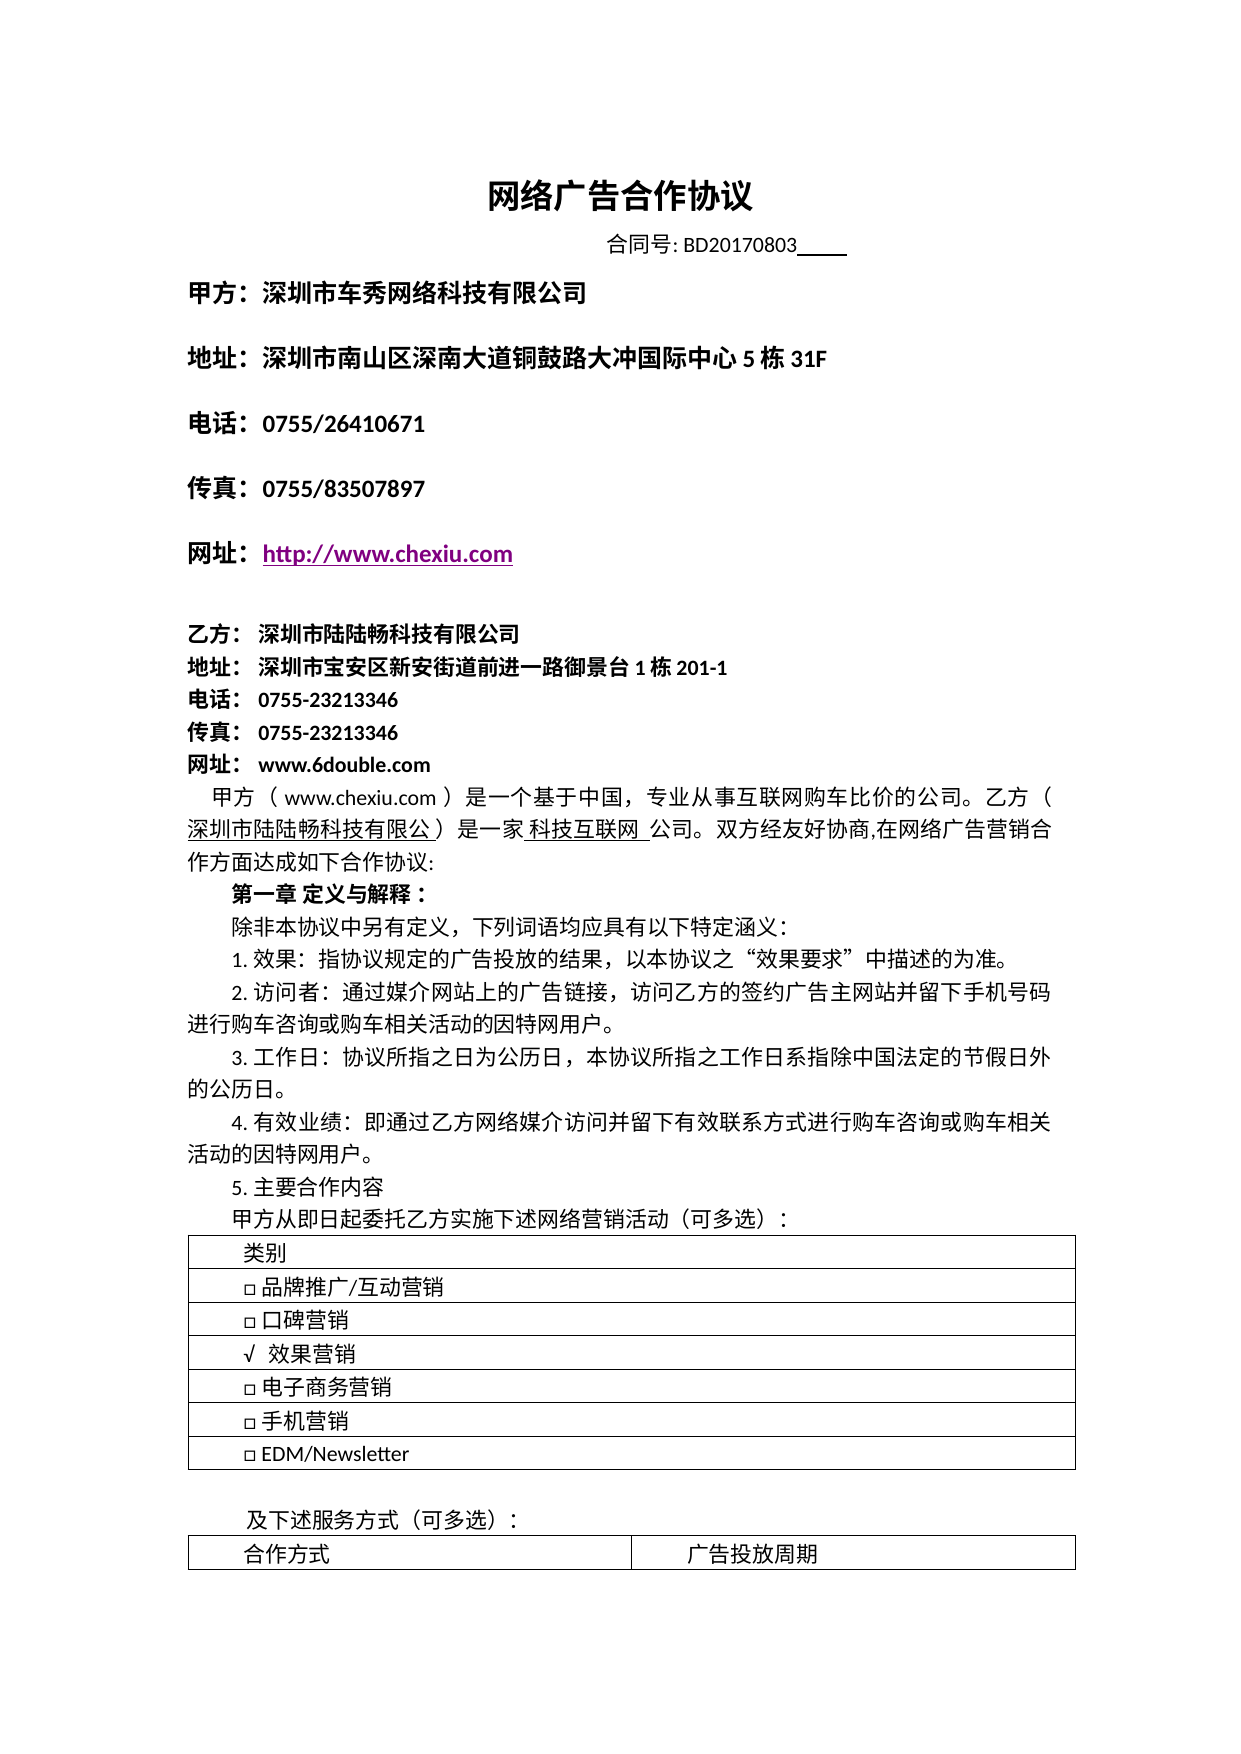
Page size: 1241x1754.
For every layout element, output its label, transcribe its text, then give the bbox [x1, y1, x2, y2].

text 除非本协议中另有定义，下列词语均应具有以下特定涵义： [187, 909, 1053, 942]
text 3. 工作日：协议所指之日为公历日，本协议所指之工作日系指除中国法定的节假日外的公历日。 [187, 1039, 1053, 1104]
table_cell √ 效果营销 [189, 1336, 1075, 1369]
table_cell □ 手机营销 [189, 1403, 1075, 1436]
text 2. 访问者：通过媒介网站上的广告链接，访问乙方的签约广告主网站并留下手机号码进行购车咨询或购车相关活动的因特网用户。 [187, 974, 1053, 1039]
text 地址：深圳市南山区深南大道铜鼓路大冲国际中心5栋31F [187, 324, 1053, 389]
text 甲方从即日起委托乙方实施下述网络营销活动（可多选）： [187, 1202, 1053, 1234]
table_header 合作方式 [189, 1536, 631, 1569]
table_header 广告投放周期 [632, 1536, 1075, 1569]
text 网络广告合作协议 [187, 162, 1053, 227]
text 电话： 0755-23213346 [187, 682, 1053, 714]
table_cell □ 电子商务营销 [189, 1370, 1075, 1402]
text 网址： www.6double.com [187, 747, 1053, 779]
table_cell □ 口碑营销 [189, 1303, 1075, 1335]
text 甲方：深圳市车秀网络科技有限公司 [187, 259, 1053, 324]
text 网址：http://www.chexiu.com [187, 519, 1053, 584]
table_cell □ 品牌推广/互动营销 [189, 1269, 1075, 1302]
text 第一章 定义与解释 ： [187, 877, 1053, 909]
text 传真： 0755-23213346 [187, 714, 1053, 747]
text 及下述服务方式（可多选）： [187, 1503, 1053, 1535]
text 甲方（ www.chexiu.com ）是一个基于中国，专业从事互联网购车比价的公司。乙方（ 深圳市陆陆畅科技有限公 ）是一家 科技互联网 公司。双方经友好协商,在网络广告营销合作方面达成如下合作协议: [187, 779, 1053, 877]
text 乙方： 深圳市陆陆畅科技有限公司 [187, 617, 1053, 649]
text 传真：0755/83507897 [187, 454, 1053, 519]
text 4. 有效业绩：即通过乙方网络媒介访问并留下有效联系方式进行购车咨询或购车相关活动的因特网用户。 [187, 1104, 1053, 1169]
text 地址： 深圳市宝安区新安街道前进一路御景台1栋201-1 [187, 649, 1053, 682]
table_header 类别 [189, 1236, 1075, 1268]
text 1. 效果：指协议规定的广告投放的结果，以本协议之“效果要求”中描述的为准。 [187, 942, 1053, 974]
text 合同号: BD20170803 [187, 227, 1053, 259]
text 电话：0755/26410671 [187, 389, 1053, 454]
table_cell □ EDM/Newsletter [189, 1437, 1075, 1469]
text 5. 主要合作内容 [187, 1169, 1053, 1202]
